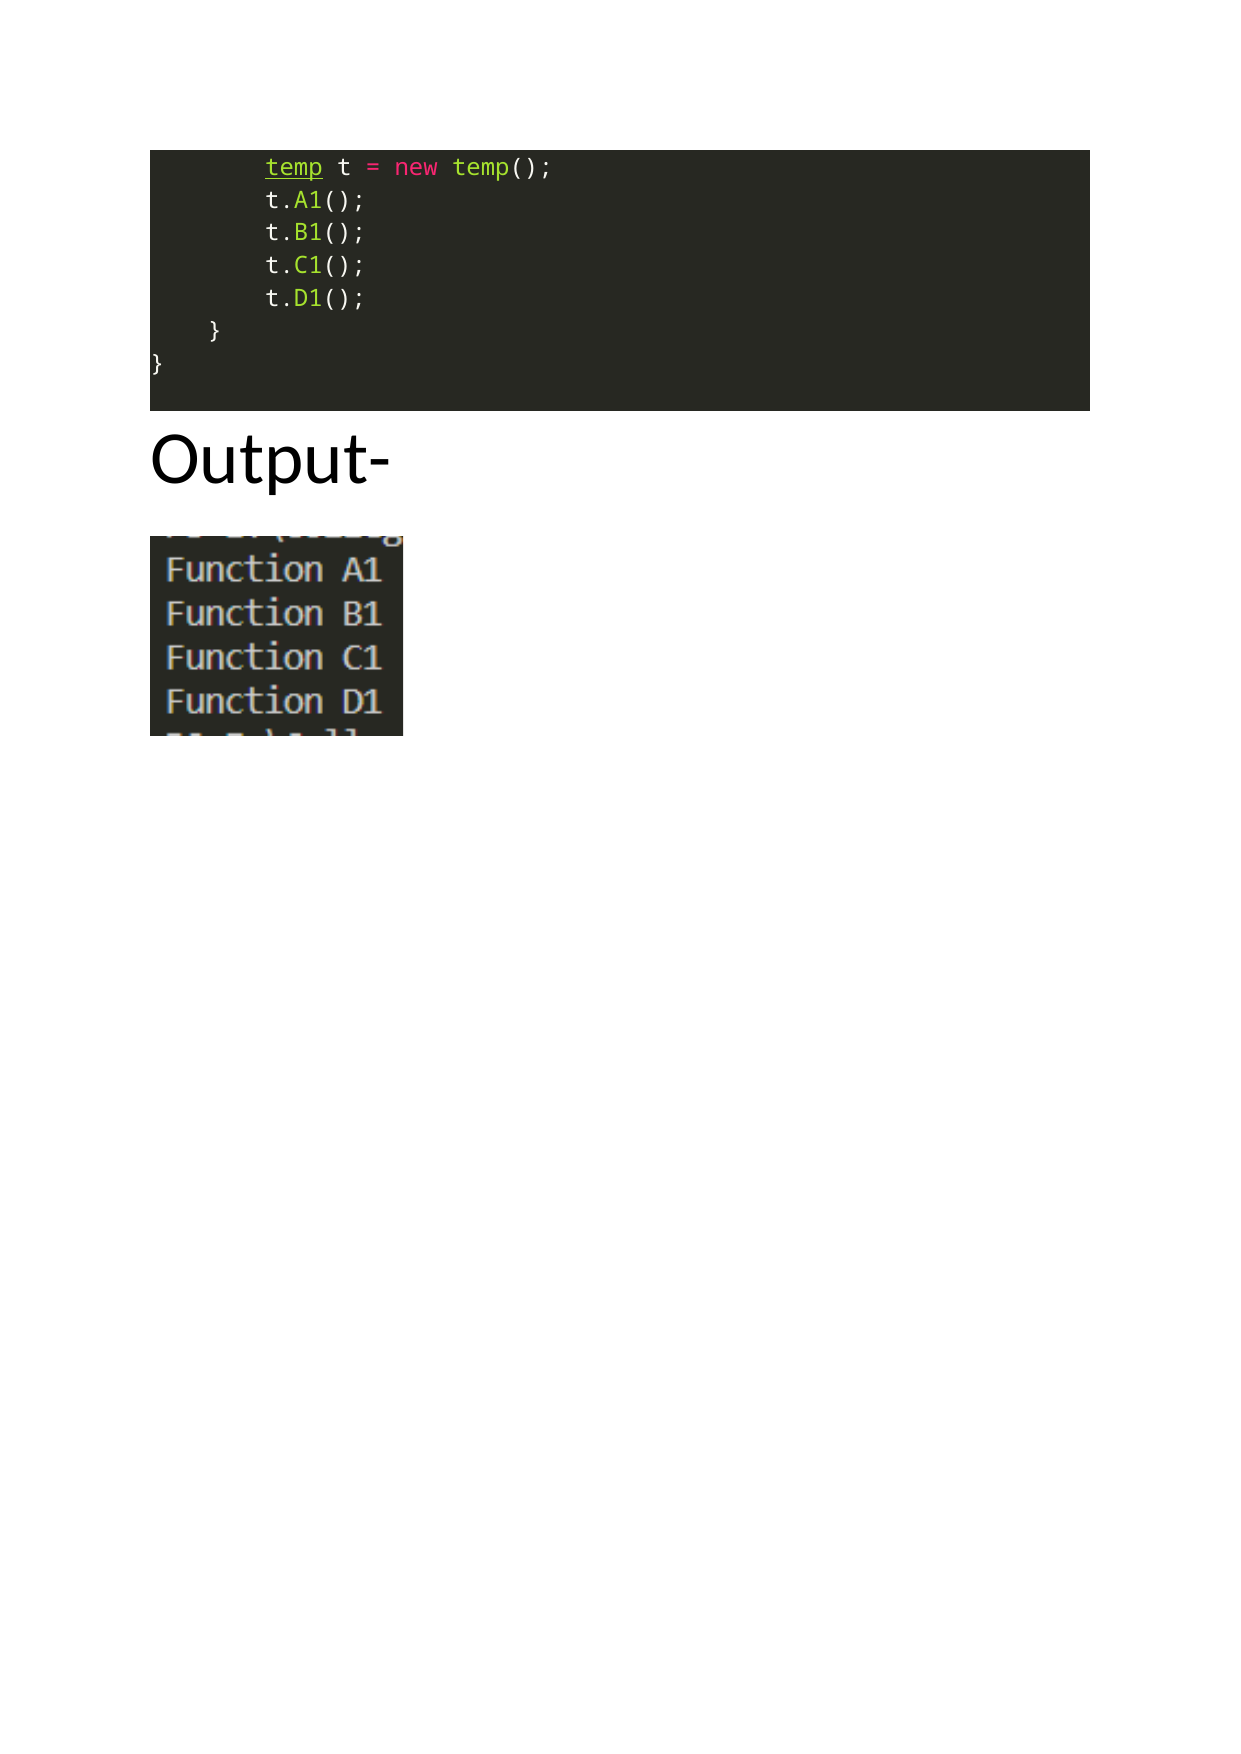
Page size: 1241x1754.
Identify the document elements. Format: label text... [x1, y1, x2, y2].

text t.C1(); [150, 248, 1090, 280]
text } [150, 313, 1090, 346]
text } [150, 346, 1090, 378]
picture [150, 536, 404, 736]
text Output- [150, 411, 1090, 502]
text t.B1(); [150, 215, 1090, 248]
text temp t = new temp(); [150, 150, 1090, 183]
text t.A1(); [150, 183, 1090, 215]
text t.D1(); [150, 280, 1090, 313]
